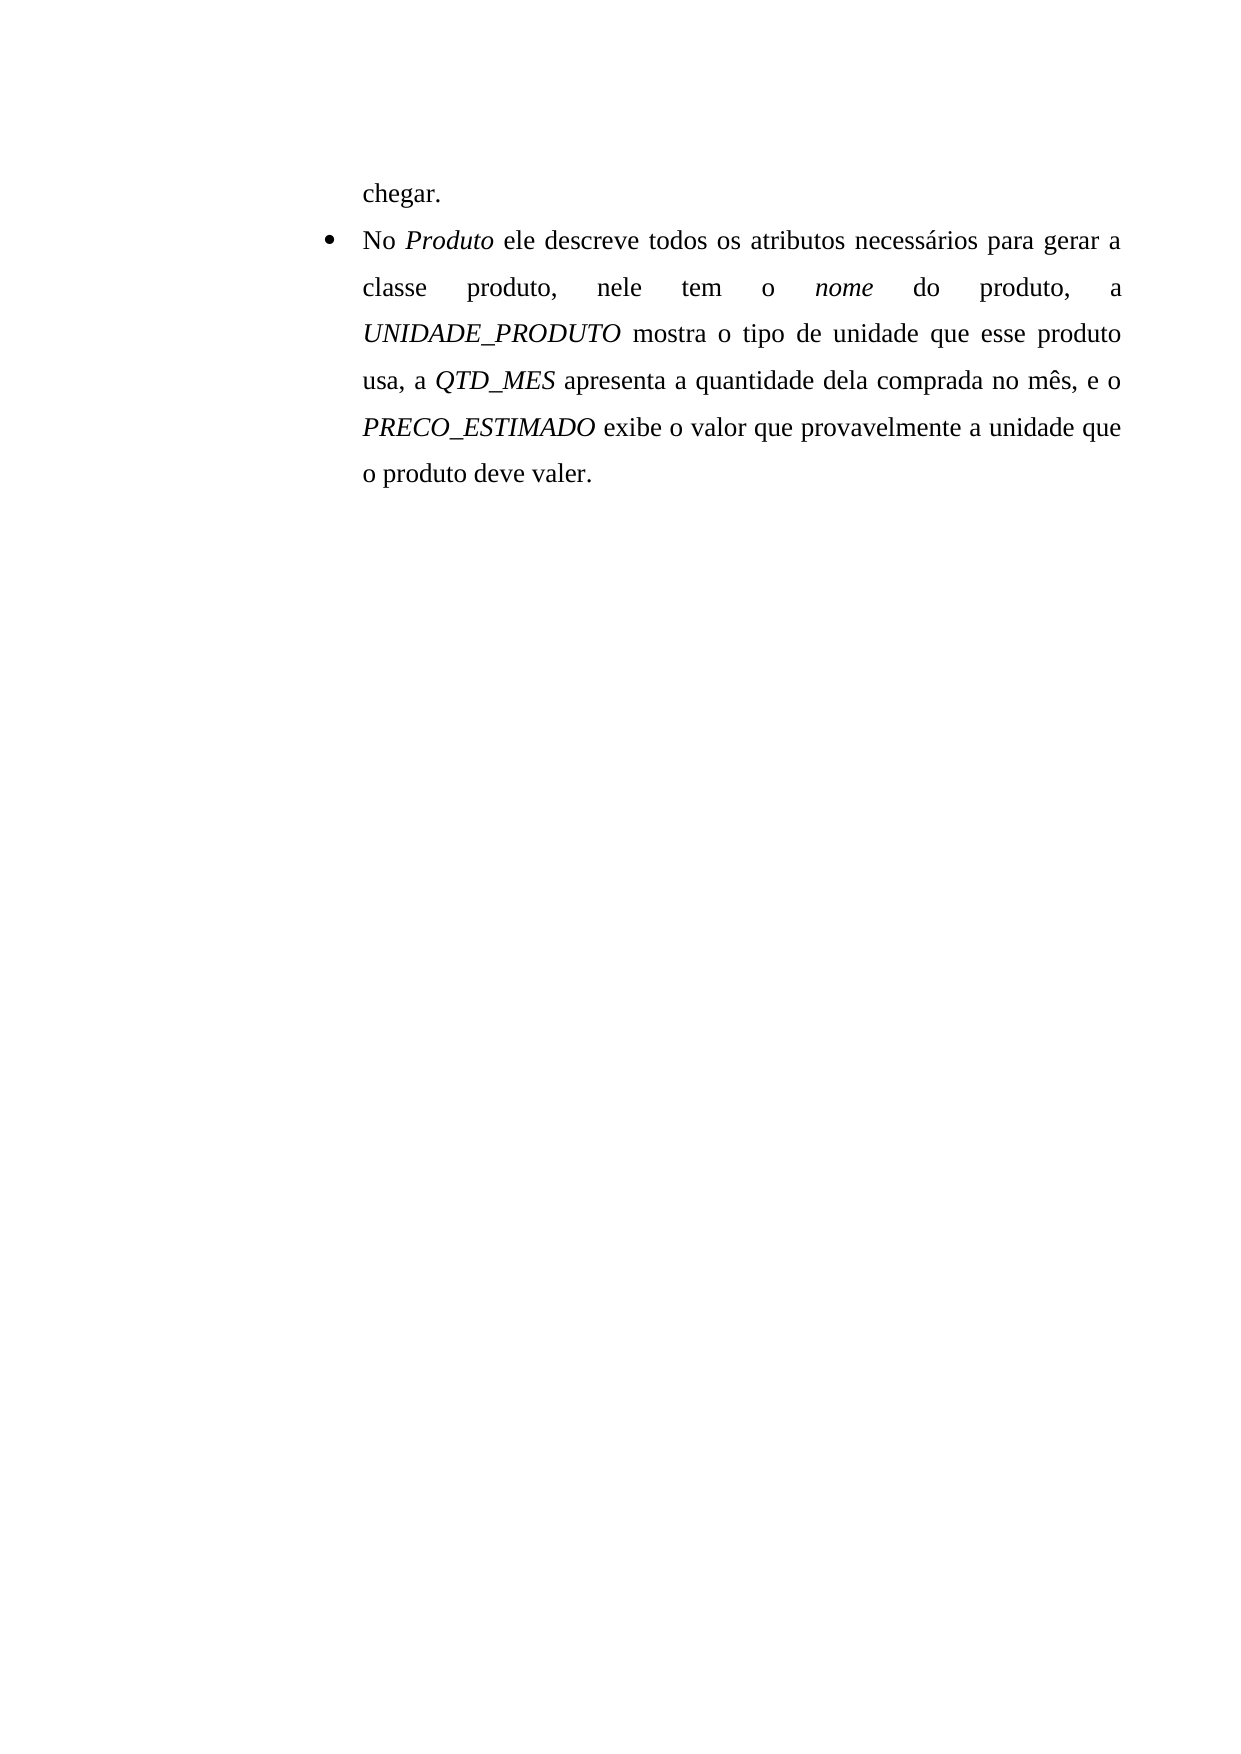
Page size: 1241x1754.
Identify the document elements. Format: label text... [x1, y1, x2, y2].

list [325, 177, 1122, 208]
list No Produto ele descreve todos os atributos necessários para gerar a classe produto, nele tem o nome do produto, a UNIDADE_PRODUTO mostra o tipo de unidade que esse produto usa, a QTD_MES apresenta a quantidade dela comprada no mês, e o PRECO_ESTIMADO exibe o valor que provavelmente a unidade que o produto deve valer. [325, 224, 1122, 488]
